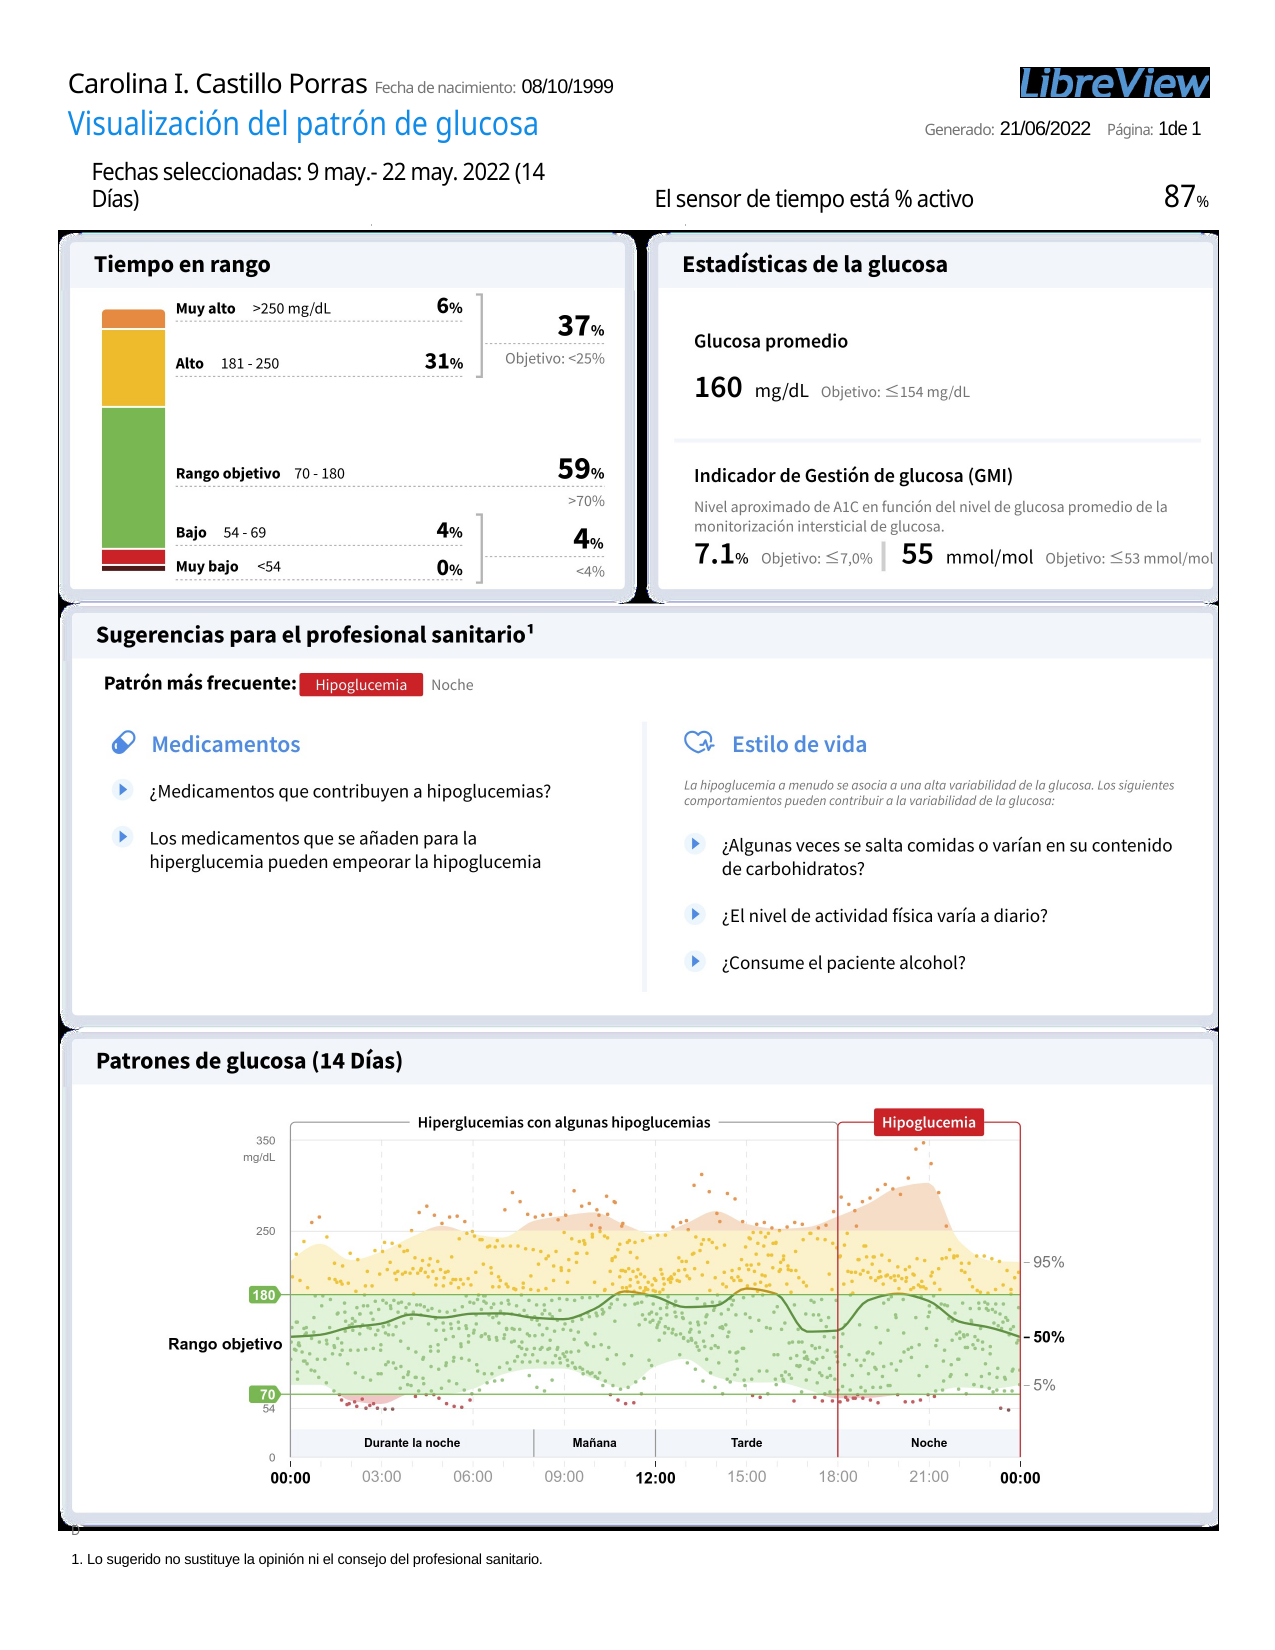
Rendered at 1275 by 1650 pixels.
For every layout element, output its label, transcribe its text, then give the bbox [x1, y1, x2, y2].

text D [71, 1522, 1275, 1538]
picture [1021, 68, 1209, 73]
picture [59, 231, 1218, 1530]
text 1. Lo sugerido no sustituye la opinión ni el consejo del profesional sanitario. [71, 1551, 1275, 1568]
text Fechas seleccionadas: 9 may.‎- 22 may. 2022 (14 [91, 159, 1275, 186]
text Visualización del patrón de glucosa Generado: 21/06/2022 Página: 1‎de 1 [68, 105, 1275, 143]
text Carolina I. Castillo Porras Fecha de nacimiento: 08/10/1999 [68, 73, 1275, 98]
text Días) El sensor de tiempo está % activo 87% [91, 186, 1275, 213]
